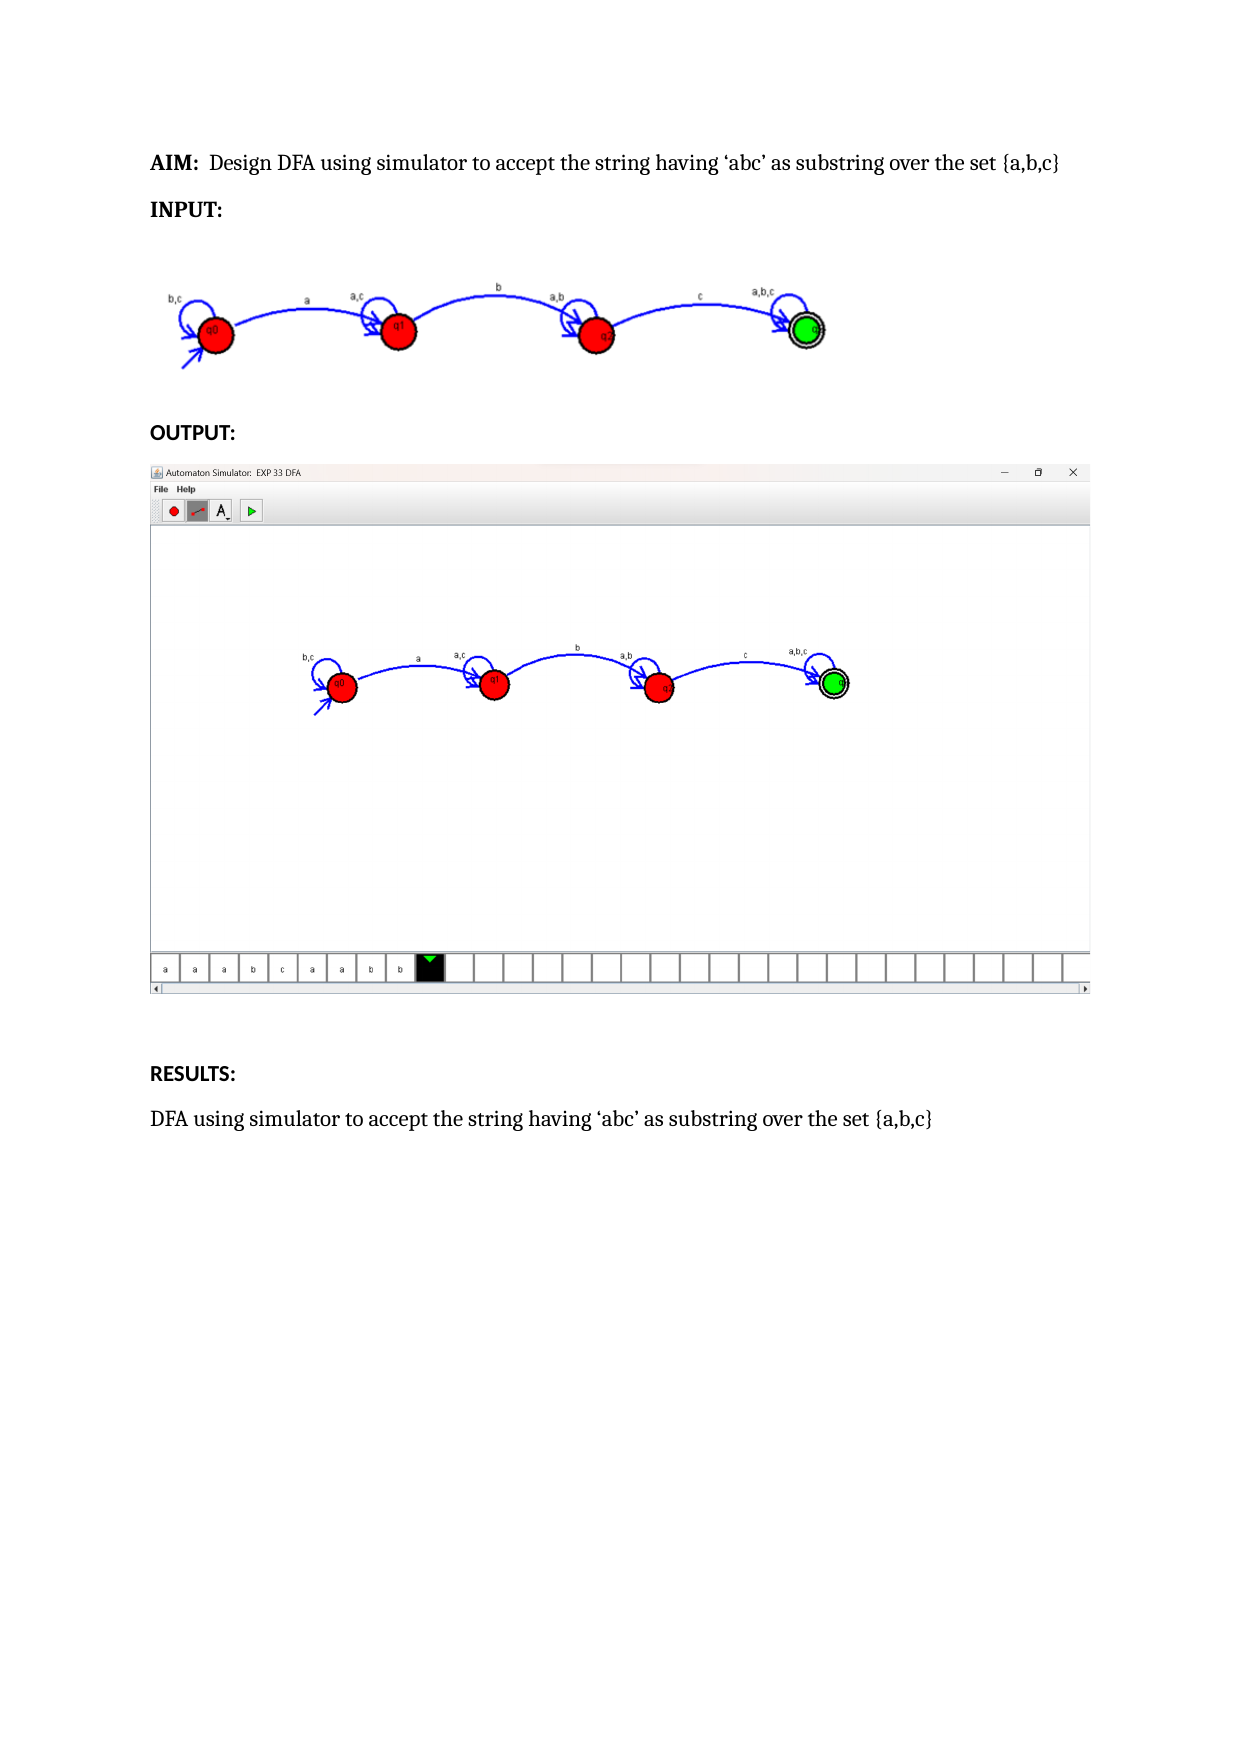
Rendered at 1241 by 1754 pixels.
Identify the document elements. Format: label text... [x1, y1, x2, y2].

picture [150, 464, 1091, 994]
text AIM: Design DFA using simulator to accept the string having ‘abc’ as substring over the set {a,b,c} [150, 150, 1090, 176]
text DFA using simulator to accept the string having ‘abc’ as substring over the set {a,b,c} [150, 1106, 1090, 1132]
picture [150, 243, 836, 397]
text OUTPUT: [150, 418, 1090, 446]
text INPUT: [150, 197, 1090, 223]
text RESULTS: [150, 1059, 1090, 1087]
